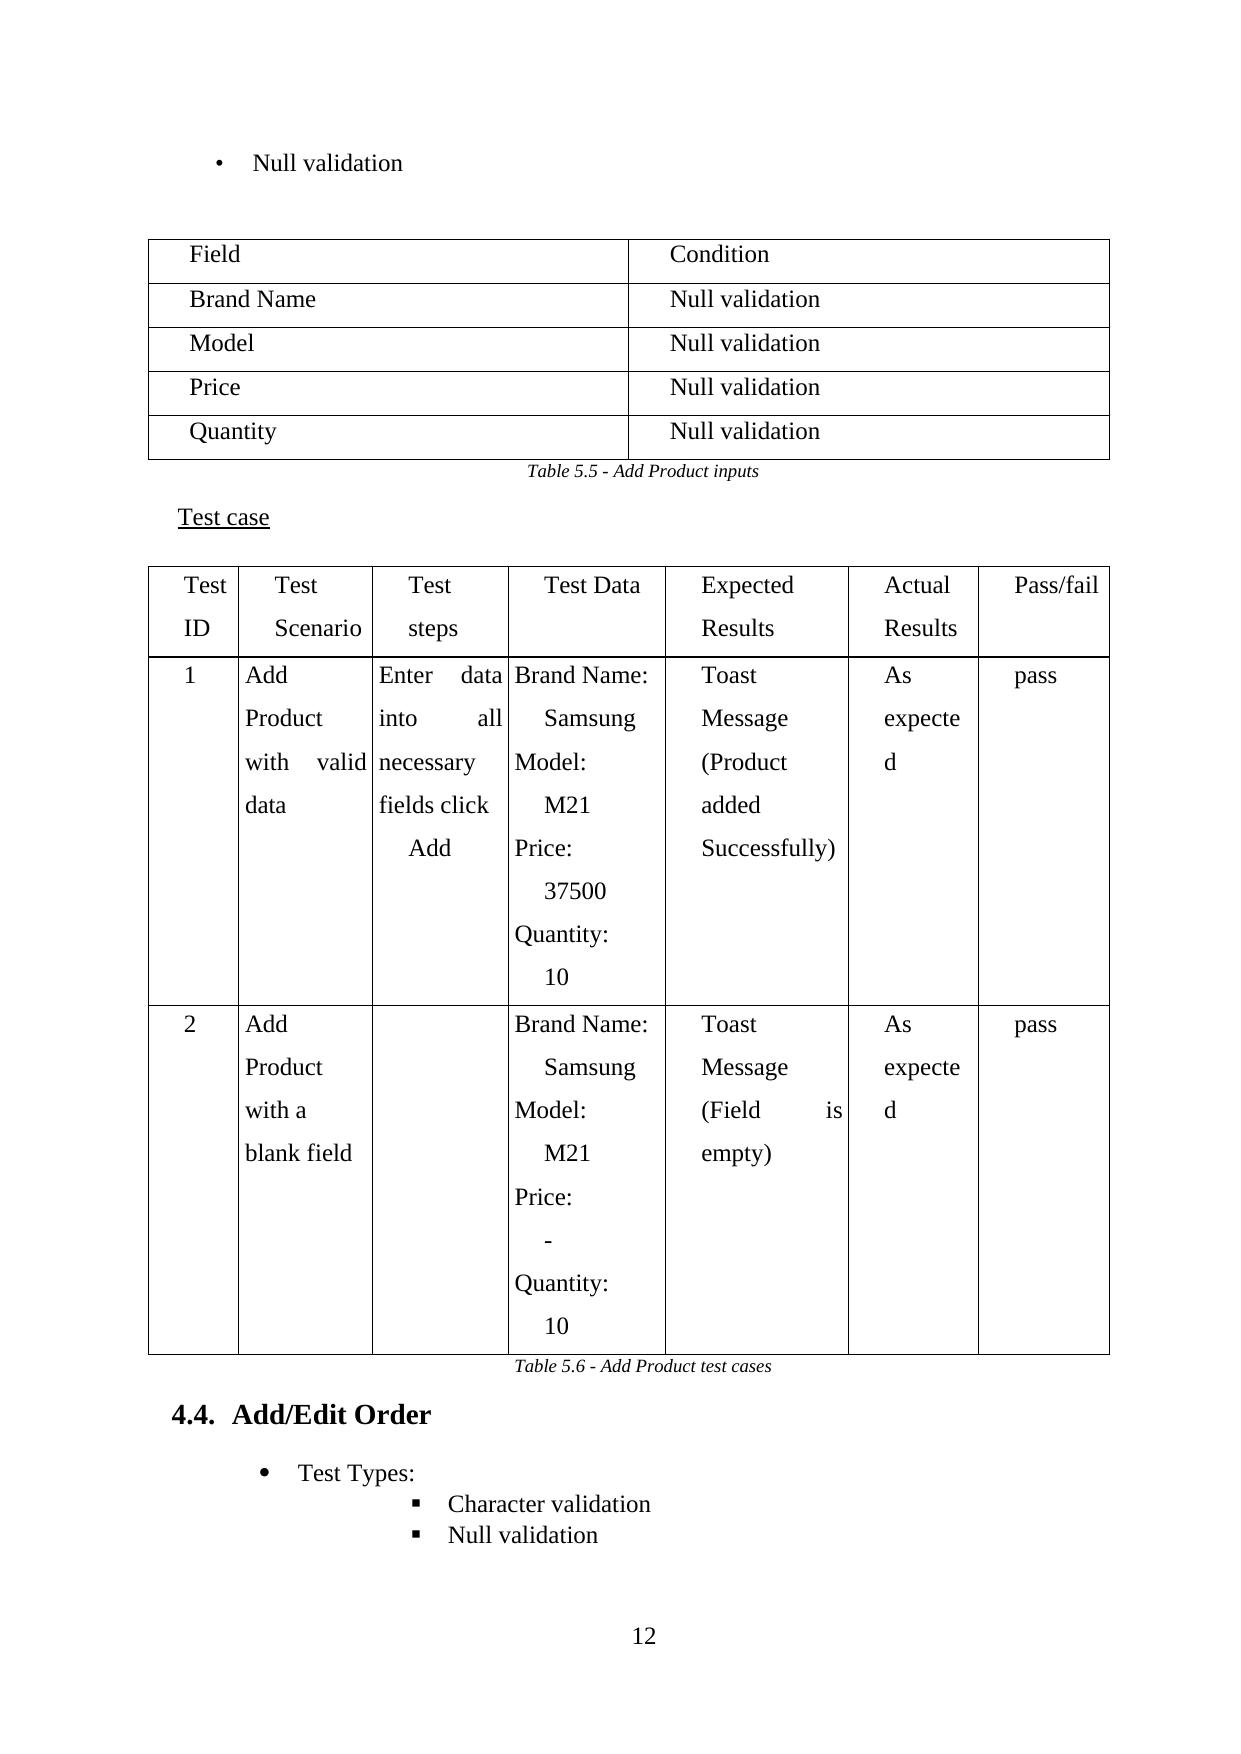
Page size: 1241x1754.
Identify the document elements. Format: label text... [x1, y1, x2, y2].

table_cell pass [979, 1006, 1109, 1354]
table_cell Toast Message (Field is empty) [666, 1006, 848, 1354]
table_cell 2 [149, 1006, 238, 1354]
table_cell As expected [849, 1006, 978, 1354]
list Test Types: [260, 1458, 1110, 1487]
table_cell Null validation [629, 328, 1109, 371]
table_cell Model [149, 328, 628, 371]
table_header Test steps [373, 567, 508, 656]
table_header Actual Results [849, 567, 978, 656]
table_cell Null validation [629, 416, 1109, 459]
text Test case [177, 502, 1110, 531]
list Character validation [410, 1489, 1110, 1518]
table_cell Brand Name: Samsung Model: M21 Price: 37500 Quantity: 10 [509, 658, 665, 1005]
table_cell Quantity [149, 416, 628, 459]
table_cell Add Product with valid data [239, 658, 372, 1005]
table_cell Brand Name [149, 284, 628, 327]
table_cell Enter data into all necessary fields click Add [373, 658, 508, 1005]
table_header Expected Results [666, 567, 848, 656]
list Null validation [410, 1520, 1110, 1549]
table_cell Null validation [629, 284, 1109, 327]
table_header Pass/fail [979, 567, 1109, 656]
table_header Condition [629, 240, 1109, 283]
table_header Test Scenario [239, 567, 372, 656]
table_header Test Data [509, 567, 665, 656]
table_cell Add Product with a blank field [239, 1006, 372, 1354]
table_cell pass [979, 658, 1109, 1005]
table_cell 1 [149, 658, 238, 1005]
subtitle Add/Edit Order [171, 1397, 1110, 1431]
table_cell Null validation [629, 372, 1109, 415]
list Null validation [215, 148, 1110, 176]
table_cell As expected [849, 658, 978, 1005]
table_header Field [149, 240, 628, 283]
table_cell Brand Name: Samsung Model: M21 Price: - Quantity: 10 [509, 1006, 665, 1354]
table_cell Toast Message (Product added Successfully) [666, 658, 848, 1005]
table_cell [373, 1006, 508, 1354]
table_header Test ID [149, 567, 238, 656]
table_cell Price [149, 372, 628, 415]
